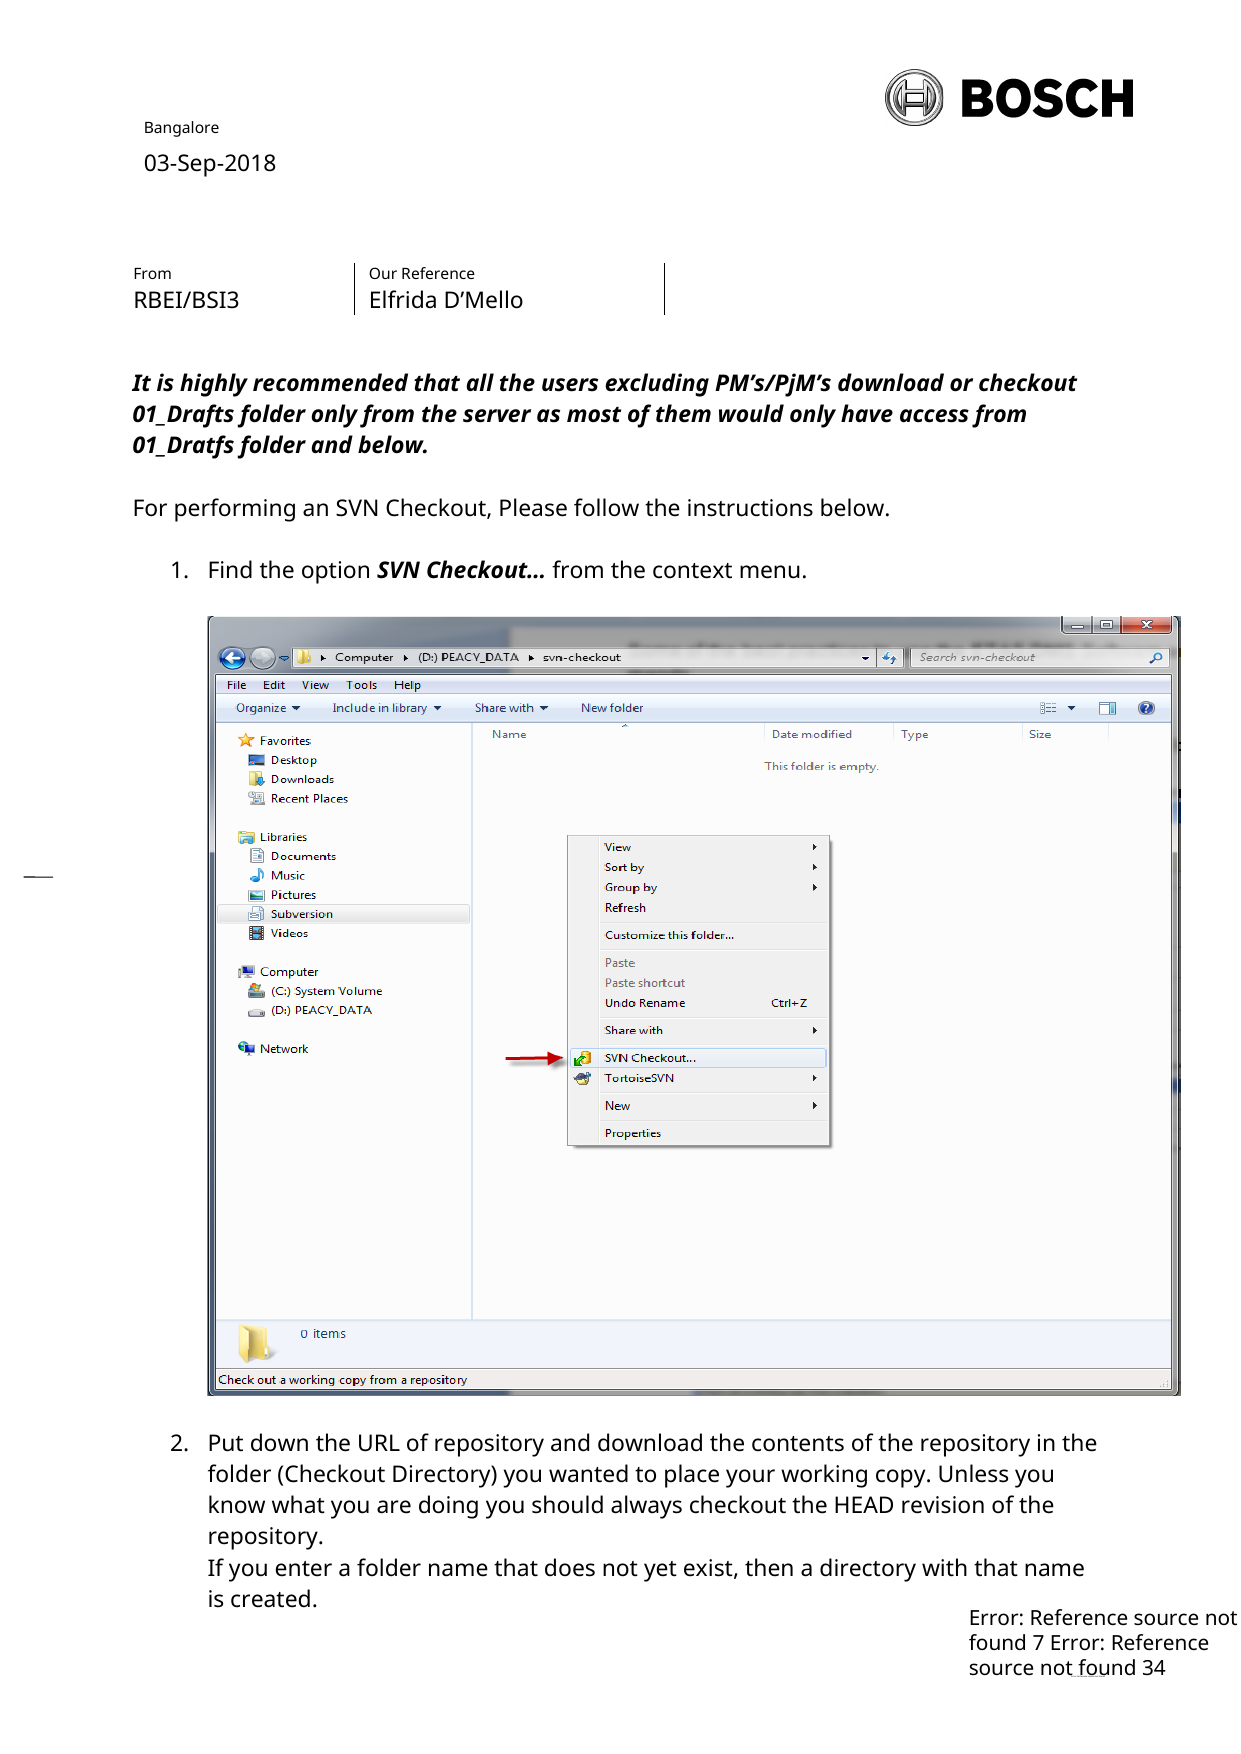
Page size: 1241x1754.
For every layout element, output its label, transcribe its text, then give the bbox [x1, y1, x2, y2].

list Put down the URL of repository and download the contents of the repository in the folder (Checkout Directory) you wanted to place your working copy. Unless you know what you are doing you should always checkout the HEAD revision of the repository. [170, 1426, 1104, 1551]
text It is highly recommended that all the users excluding PM’s/PjM’s download or checkout 01_Drafts folder only from the server as most of them would only have access from 01_Dratfs folder and below. [132, 367, 1104, 461]
picture [207, 616, 1181, 1396]
text If you enter a folder name that does not yet exist, then a directory with that name is created. [207, 1551, 1104, 1614]
list Find the option SVN Checkout… from the context menu. [170, 554, 1104, 586]
text For performing an SVN Checkout, Please follow the instructions below. [132, 492, 1104, 523]
picture [957, 77, 1138, 119]
